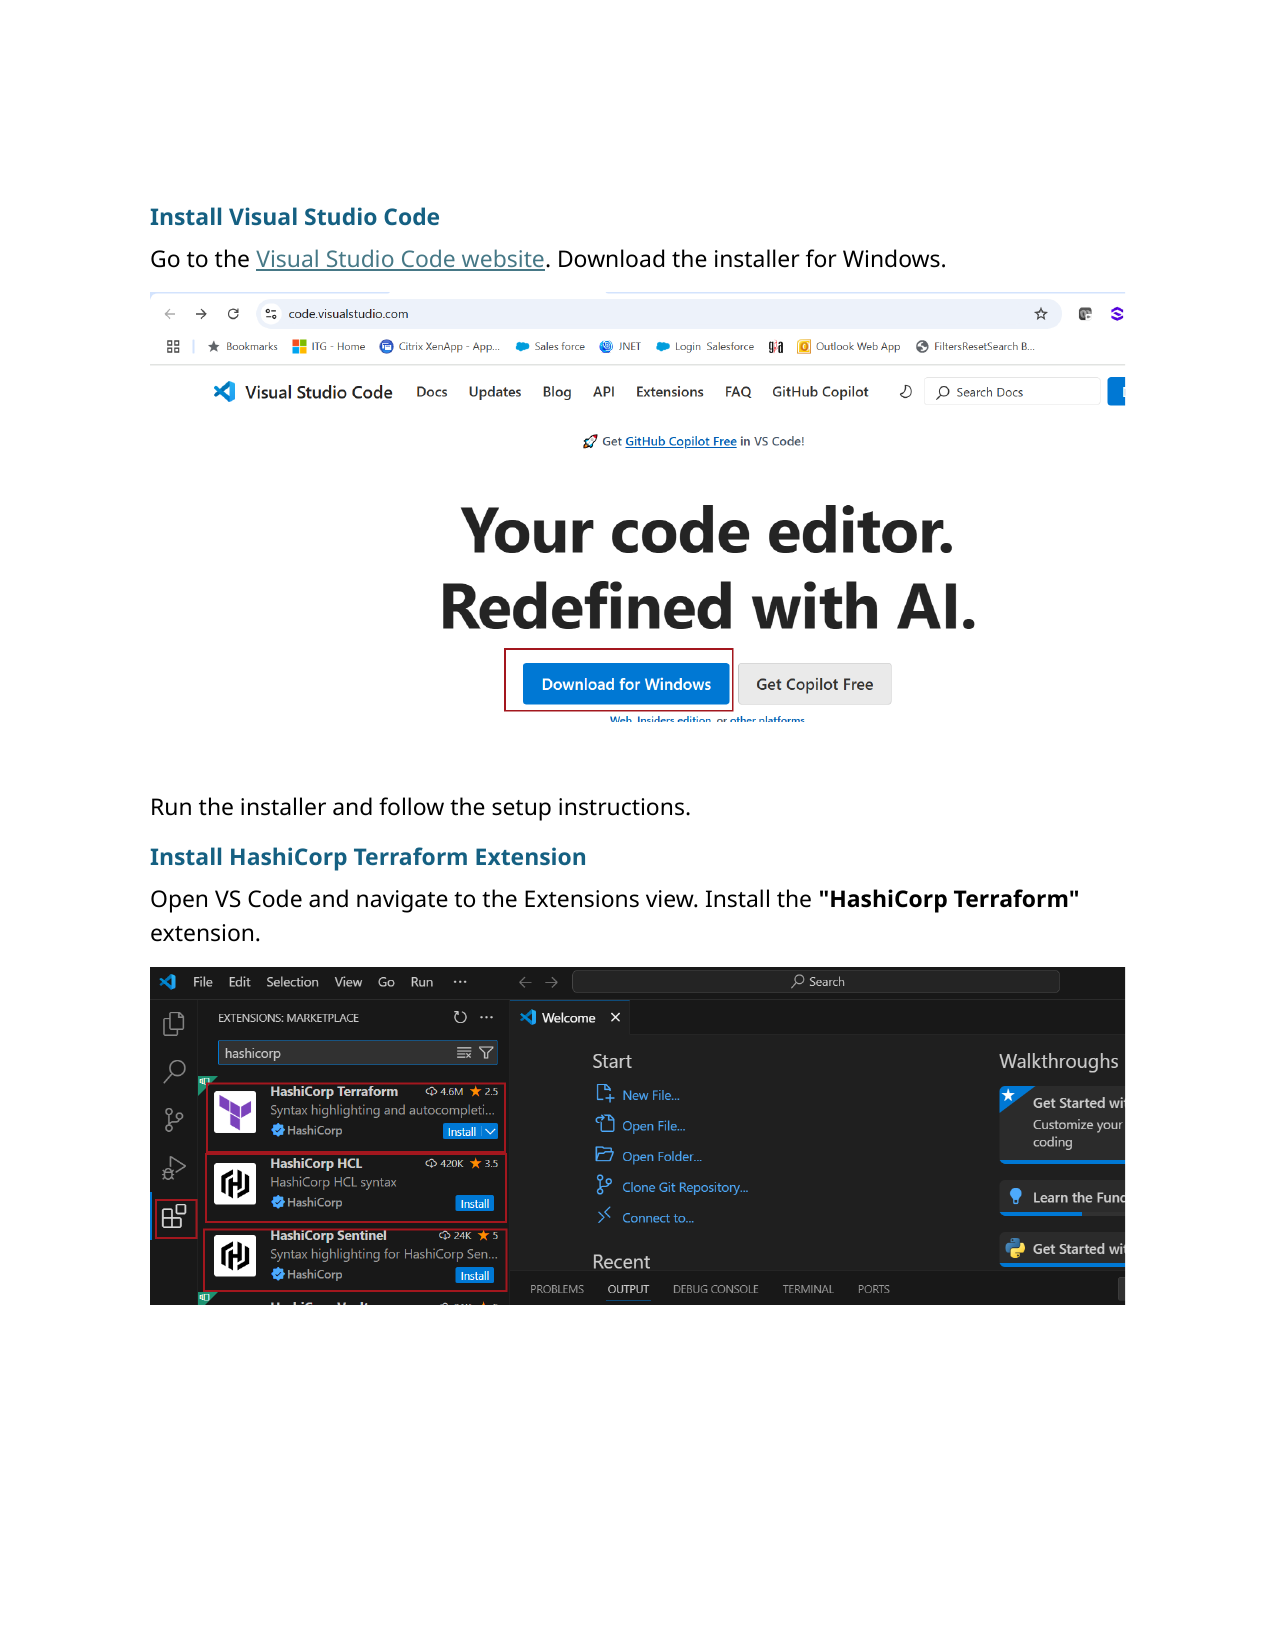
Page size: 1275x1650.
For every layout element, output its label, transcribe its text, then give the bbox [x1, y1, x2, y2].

subtitle Install Visual Studio Code [150, 200, 1125, 232]
picture [150, 967, 1125, 1305]
subtitle Install HashiCorp Terraform Extension [150, 841, 1125, 872]
text Run the installer and follow the setup instructions. [150, 791, 1125, 822]
text Open VS Code and navigate to the Extensions view. Install the "HashiCorp Terraform" extension. [150, 883, 1125, 948]
text Go to the Visual Studio Code website. Download the installer for Windows. [150, 242, 1125, 274]
picture [150, 292, 1125, 722]
